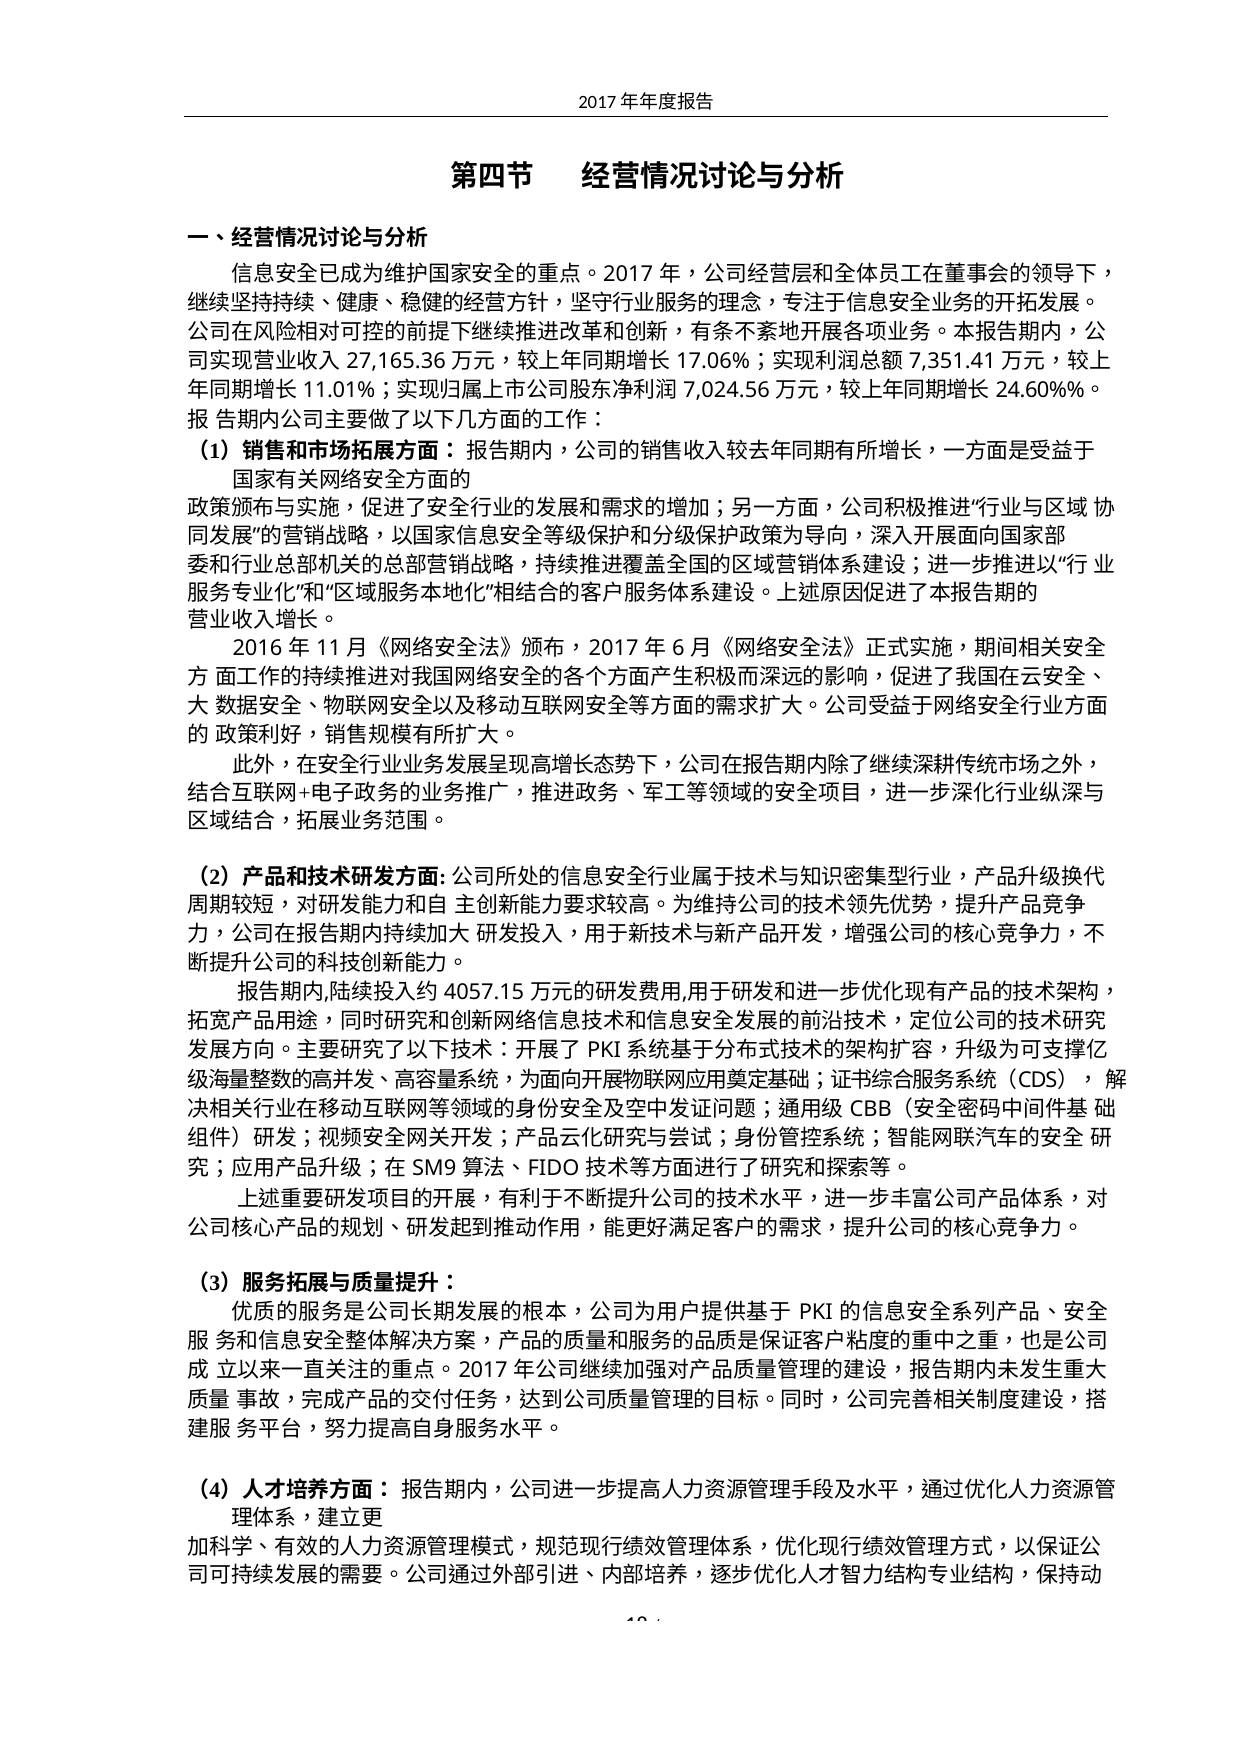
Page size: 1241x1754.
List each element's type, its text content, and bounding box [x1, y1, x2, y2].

text 此外，在安全行业业务发展呈现高增长态势下，公司在报告期内除了继续深耕传统市场之外， 结合互联网+电子政务的业务推广，推进政务、军工等领域的安全项目，进一步深化行业纵深与 区域结合，拓展业务范围。 [187, 750, 1108, 835]
text 2016 年 11 月《网络安全法》颁布，2017 年 6 月《网络安全法》正式实施，期间相关安全方 面工作的持续推进对我国网络安全的各个方面产生积极而深远的影响，促进了我国在云安全、大 数据安全、物联网安全以及移动互联网安全等方面的需求扩大。公司受益于网络安全行业方面的 政策利好，销售规模有所扩大。 [187, 632, 1108, 749]
text （1）销售和市场拓展方面： 报告期内，公司的销售收入较去年同期有所增长，一方面是受益于国家有关网络安全方面的 [187, 436, 1117, 493]
text 报告期内,陆续投入约 4057.15 万元的研发费用,用于研发和进一步优化现有产品的技术架构， 拓宽产品用途，同时研究和创新网络信息技术和信息安全发展的前沿技术，定位公司的技术研究 发展方向。主要研究了以下技术：开展了 PKI 系统基于分布式技术的架构扩容，升级为可支撑亿 级海量整数的高并发、高容量系统，为面向开展物联网应用奠定基础；证书综合服务系统（CDS）， 解决相关行业在移动互联网等领域的身份安全及空中发证问题；通用级 CBB（安全密码中间件基 础组件）研发；视频安全网关开发；产品云化研究与尝试；身份管控系统；智能网联汽车的安全 研究；应用产品升级；在 SM9 算法、FIDO 技术等方面进行了研究和探索等。 [187, 976, 1133, 1181]
text 优质的服务是公司长期发展的根本，公司为用户提供基于 PKI 的信息安全系列产品、安全服 务和信息安全整体解决方案，产品的质量和服务的品质是保证客户粘度的重中之重，也是公司成 立以来一直关注的重点。2017 年公司继续加强对产品质量管理的建设，报告期内未发生重大质量 事故，完成产品的交付任务，达到公司质量管理的目标。同时，公司完善相关制度建设，搭建服 务平台，努力提高自身服务水平。 [187, 1296, 1108, 1443]
text （4）人才培养方面： 报告期内，公司进一步提高人力资源管理手段及水平，通过优化人力资源管理体系，建立更 [187, 1475, 1117, 1532]
subtitle （3）服务拓展与质量提升： [187, 1267, 883, 1296]
text 政策颁布与实施，促进了安全行业的发展和需求的增加；另一方面，公司积极推进“行业与区域 协同发展”的营销战略，以国家信息安全等级保护和分级保护政策为导向，深入开展面向国家部 [187, 493, 1117, 550]
text 上述重要研发项目的开展，有利于不断提升公司的技术水平，进一步丰富公司产品体系，对 公司核心产品的规划、研发起到推动作用，能更好满足客户的需求，提升公司的核心竞争力。 [187, 1183, 1108, 1241]
text 加科学、有效的人力资源管理模式，规范现行绩效管理体系，优化现行绩效管理方式，以保证公 司可持续发展的需要。公司通过外部引进、内部培养，逐步优化人才智力结构专业结构，保持动 [187, 1532, 1117, 1588]
text （2）产品和技术研发方面: 公司所处的信息安全行业属于技术与知识密集型行业，产品升级换代周期较短，对研发能力和自 主创新能力要求较高。为维持公司的技术领先优势，提升产品竞争力，公司在报告期内持续加大 研发投入，用于新技术与新产品开发，增强公司的核心竞争力，不断提升公司的科技创新能力。 [187, 862, 1117, 976]
text 委和行业总部机关的总部营销战略，持续推进覆盖全国的区域营销体系建设；进一步推进以“行 业服务专业化”和“区域服务本地化”相结合的客户服务体系建设。上述原因促进了本报告期的 [187, 550, 1117, 606]
subtitle 第四节 经营情况讨论与分析 [173, 155, 1122, 194]
text 信息安全已成为维护国家安全的重点。2017 年，公司经营层和全体员工在董事会的领导下， 继续坚持持续、健康、稳健的经营方针，坚守行业服务的理念，专注于信息安全业务的开拓发展。 公司在风险相对可控的前提下继续推进改革和创新，有条不紊地开展各项业务。本报告期内，公 司实现营业收入 27,165.36 万元，较上年同期增长 17.06%；实现利润总额 7,351.41 万元，较上 年同期增长 11.01%；实现归属上市公司股东净利润 7,024.56 万元，较上年同期增长 24.60%%。报 告期内公司主要做了以下几方面的工作： [187, 258, 1120, 433]
text 营业收入增长。 [187, 606, 883, 632]
subtitle 一、经营情况讨论与分析 [187, 222, 883, 252]
